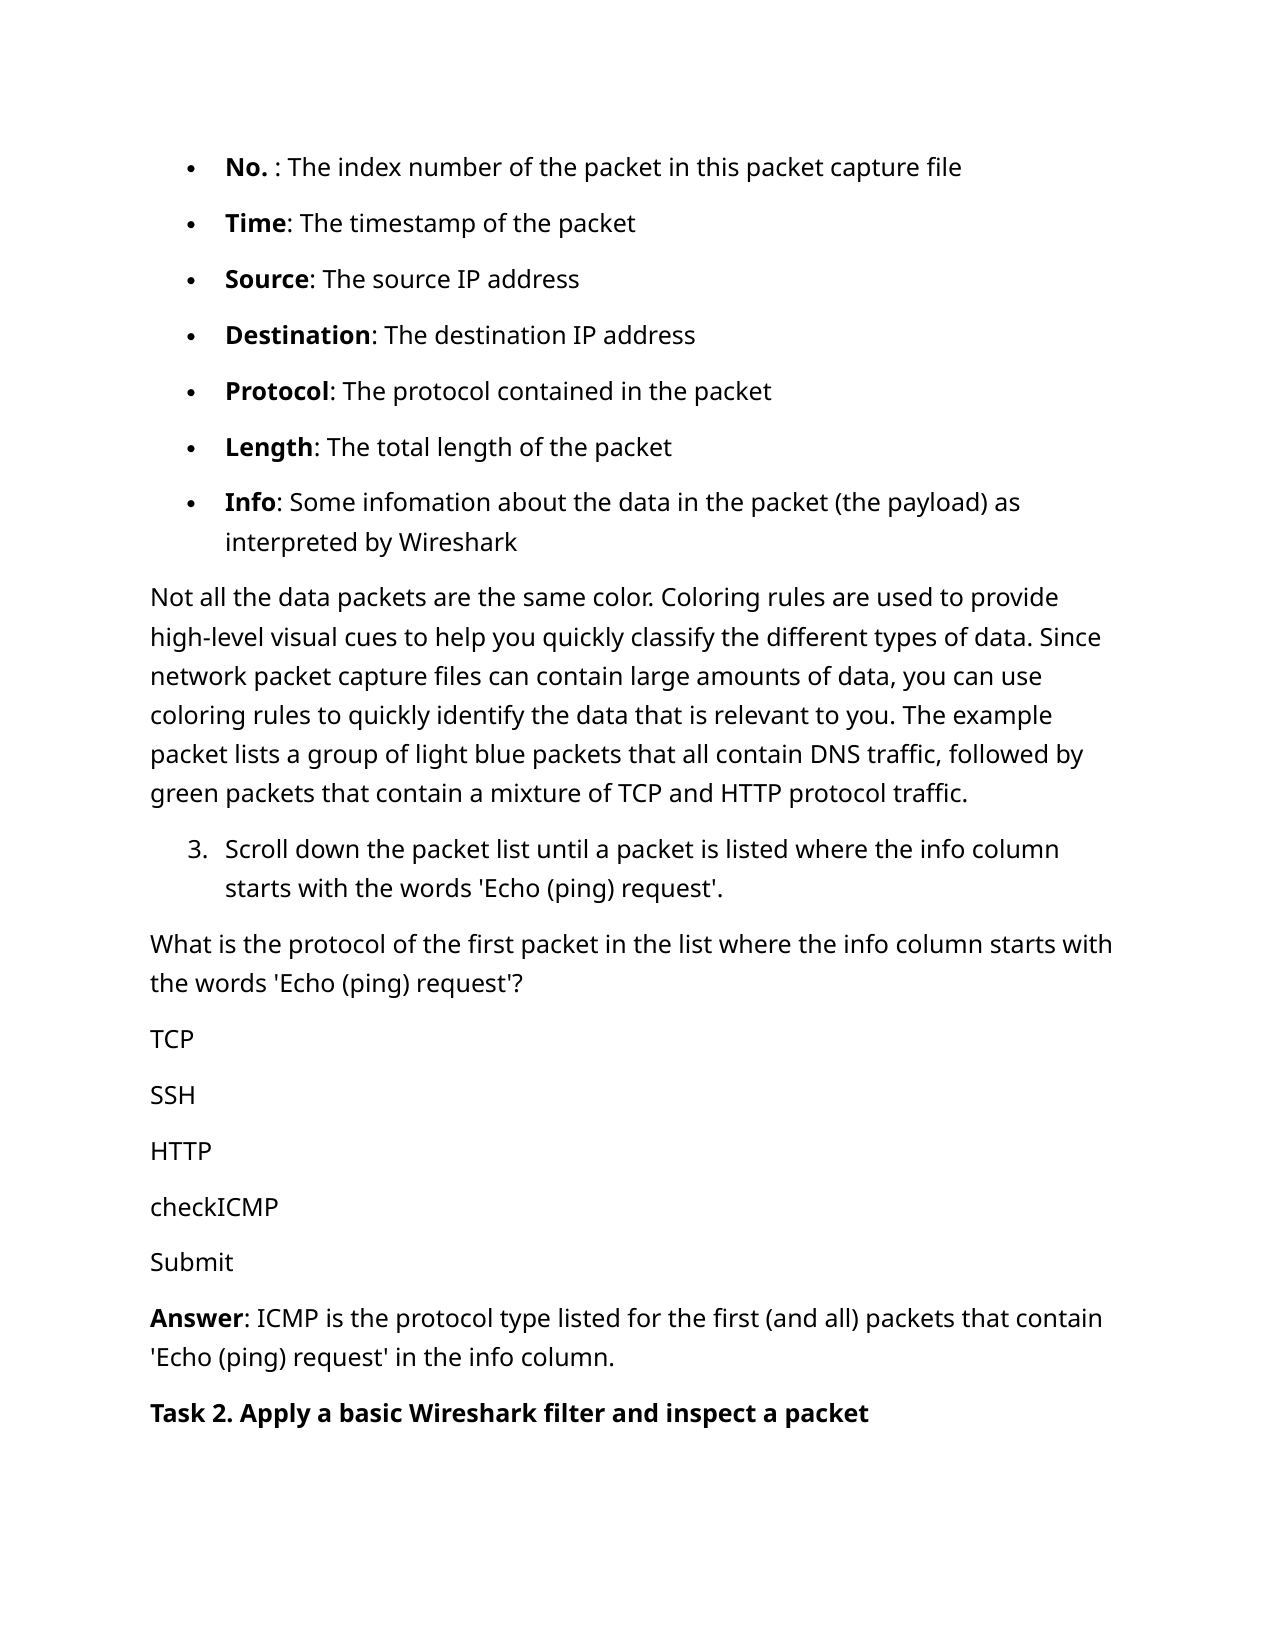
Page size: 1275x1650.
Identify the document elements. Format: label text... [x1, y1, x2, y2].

list Scroll down the packet list until a packet is listed where the info column starts with the words 'Echo (ping) request'. [187, 832, 1125, 905]
text Submit [150, 1245, 1125, 1279]
list Time: The timestamp of the packet [187, 206, 1125, 240]
list Destination: The destination IP address [187, 317, 1125, 352]
list Source: The source IP address [187, 262, 1125, 296]
text Answer: ICMP is the protocol type listed for the first (and all) packets that contain 'Echo (ping) request' in the info column. [150, 1301, 1125, 1374]
text Task 2. Apply a basic Wireshark filter and inspect a packet [150, 1396, 1125, 1430]
list Info: Some infomation about the data in the packet (the payload) as interpreted by Wireshark [187, 485, 1125, 558]
list Length: The total length of the packet [187, 429, 1125, 463]
list Protocol: The protocol contained in the packet [187, 373, 1125, 407]
text What is the protocol of the first packet in the list where the info column starts with the words 'Echo (ping) request'? [150, 927, 1125, 1000]
list No. : The index number of the packet in this packet capture file [187, 150, 1125, 184]
text TCP [150, 1022, 1125, 1056]
text HTTP [150, 1133, 1125, 1167]
text Not all the data packets are the same color. Coloring rules are used to provide high-level visual cues to help you quickly classify the different types of data. Since network packet capture files can contain large amounts of data, you can use coloring rules to quickly identify the data that is relevant to you. The example packet lists a group of light blue packets that all contain DNS traffic, followed by green packets that contain a mixture of TCP and HTTP protocol traffic. [150, 580, 1125, 810]
text checkICMP [150, 1189, 1125, 1223]
text SSH [150, 1077, 1125, 1112]
